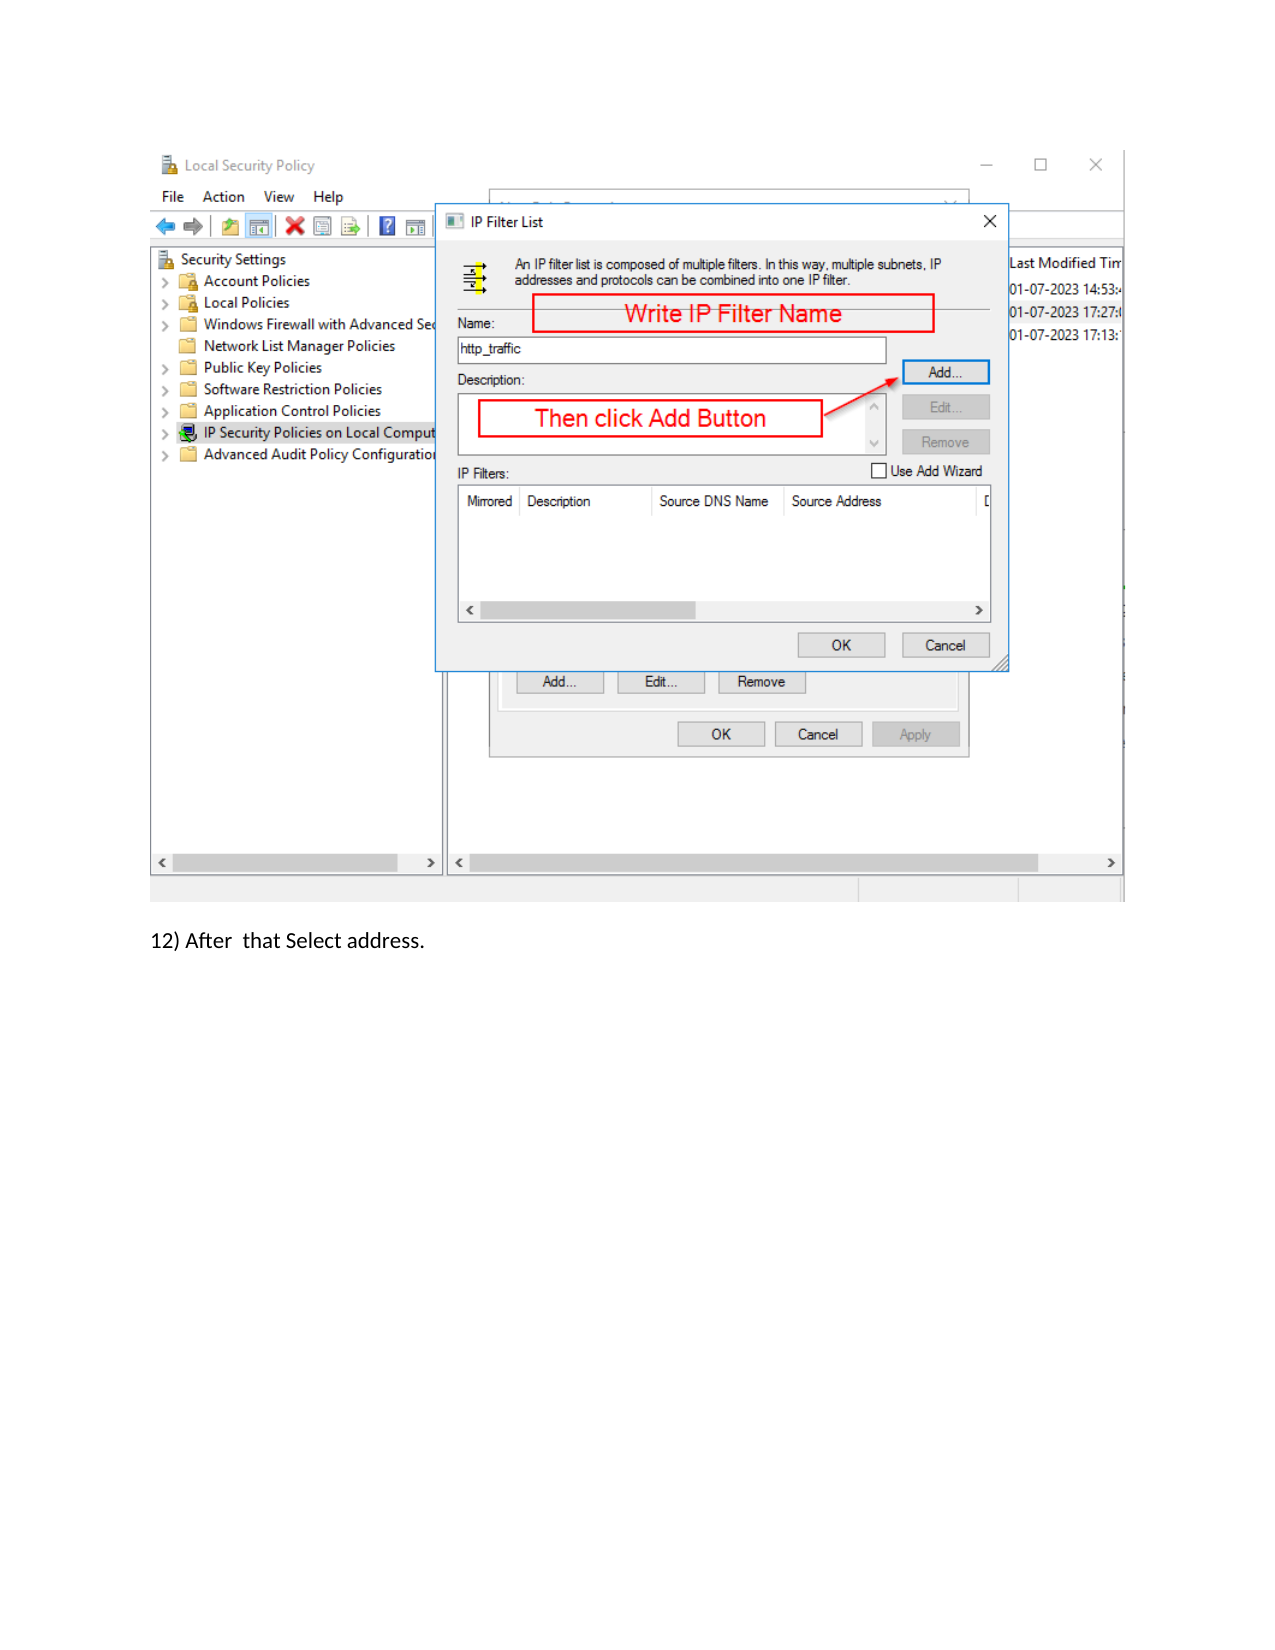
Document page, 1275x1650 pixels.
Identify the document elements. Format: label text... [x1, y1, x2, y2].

text 12) After that Select address. [150, 927, 1125, 955]
picture [150, 150, 1125, 902]
